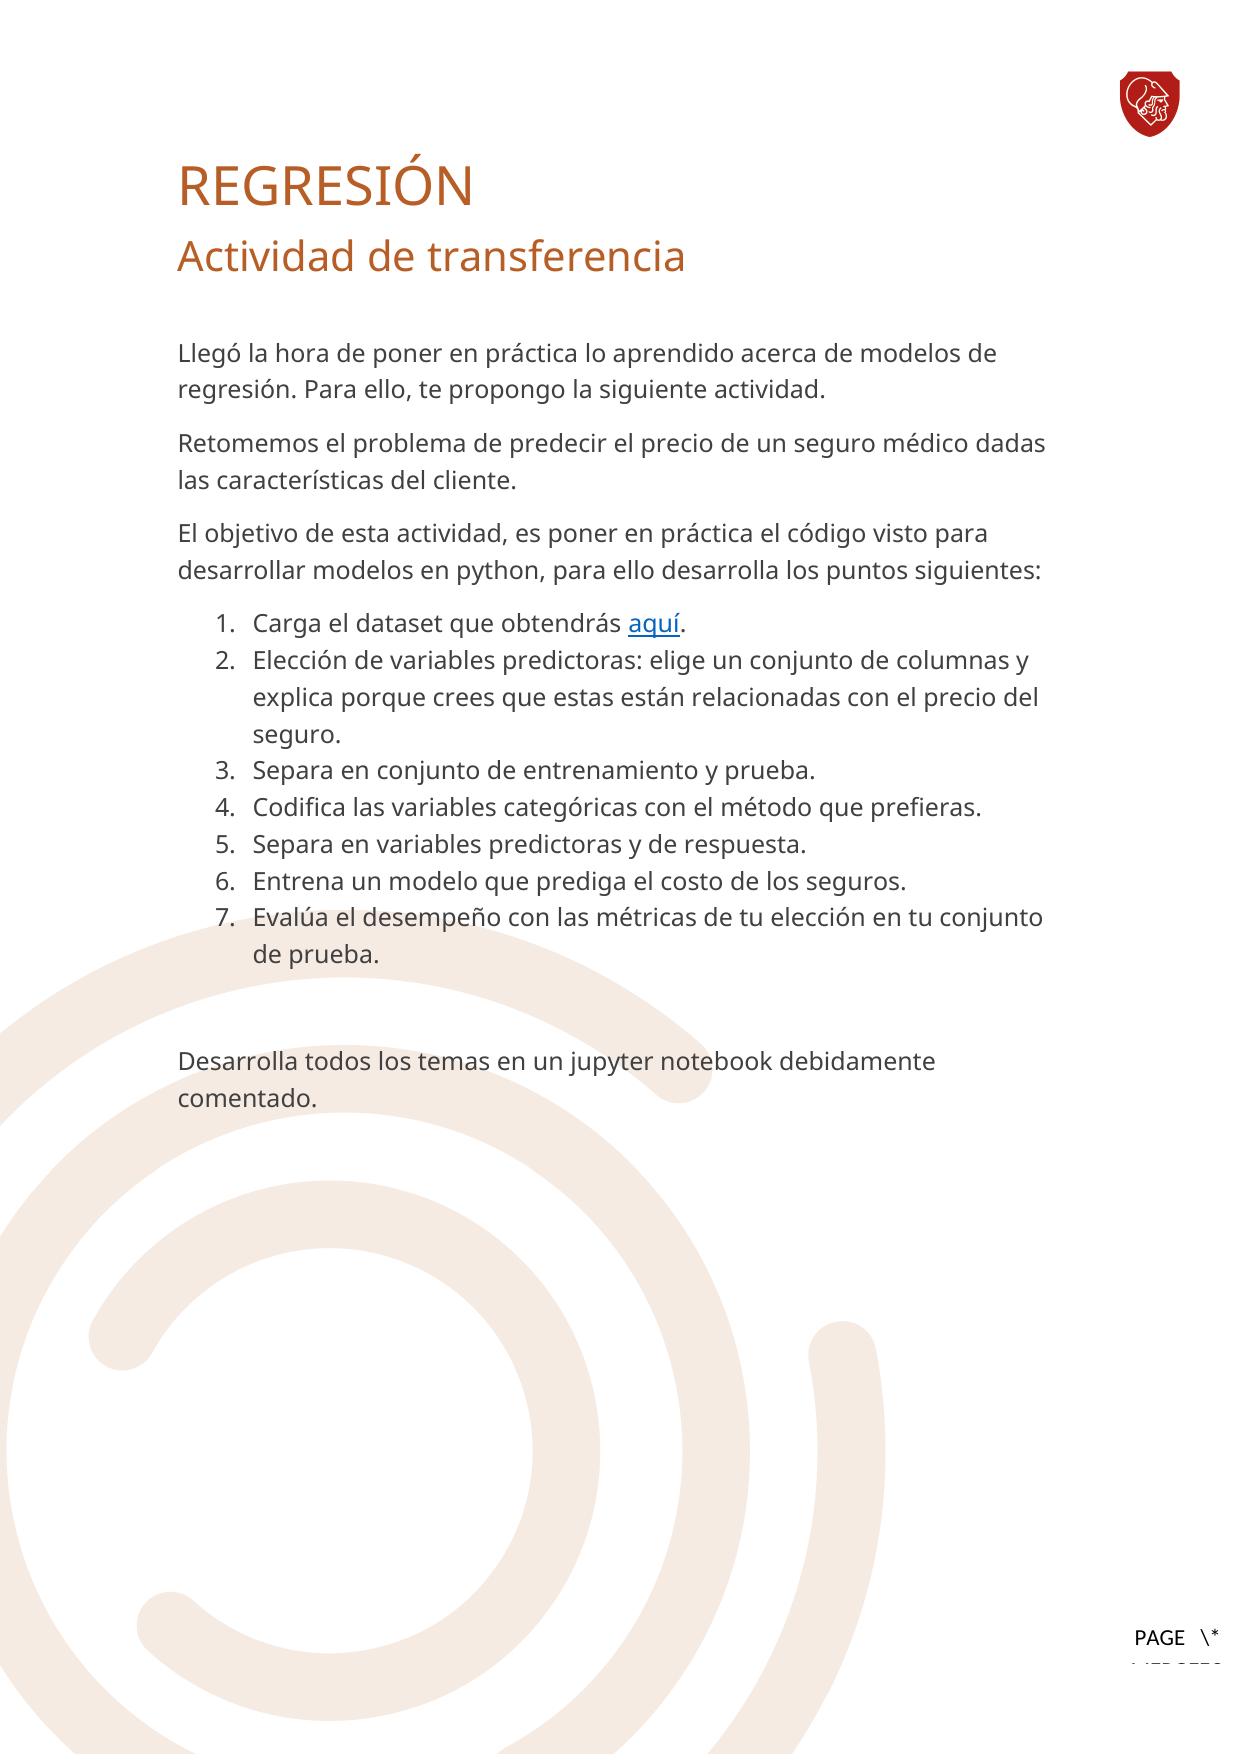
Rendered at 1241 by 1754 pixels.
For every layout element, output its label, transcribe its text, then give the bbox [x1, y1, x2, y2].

list Separa en variables predictoras y de respuesta. [215, 827, 1063, 861]
text Desarrolla todos los temas en un jupyter notebook debidamente comentado. [177, 1044, 1063, 1114]
text Llegó la hora de poner en práctica lo aprendido acerca de modelos de regresión. Para ello, te propongo la siguiente actividad. [177, 335, 1063, 406]
text REGRESIÓN [177, 148, 1063, 221]
text Retomemos el problema de predecir el precio de un seguro médico dadas las características del cliente. [177, 426, 1063, 496]
text Actividad de transferencia [177, 227, 1063, 284]
picture [0, 0, 1241, 1754]
text El objetivo de esta actividad, es poner en práctica el código visto para desarrollar modelos en python, para ello desarrolla los puntos siguientes: [177, 516, 1063, 587]
list Codifica las variables categóricas con el método que prefieras. [215, 790, 1063, 824]
list Carga el dataset que obtendrás aquí. [215, 606, 1063, 640]
list Elección de variables predictoras: elige un conjunto de columnas y explica porque crees que estas están relacionadas con el precio del seguro. [215, 643, 1063, 750]
list Evalúa el desempeño con las métricas de tu elección en tu conjunto de prueba. [215, 900, 1063, 971]
list Separa en conjunto de entrenamiento y prueba. [215, 753, 1063, 787]
list Entrena un modelo que prediga el costo de los seguros. [215, 863, 1063, 897]
